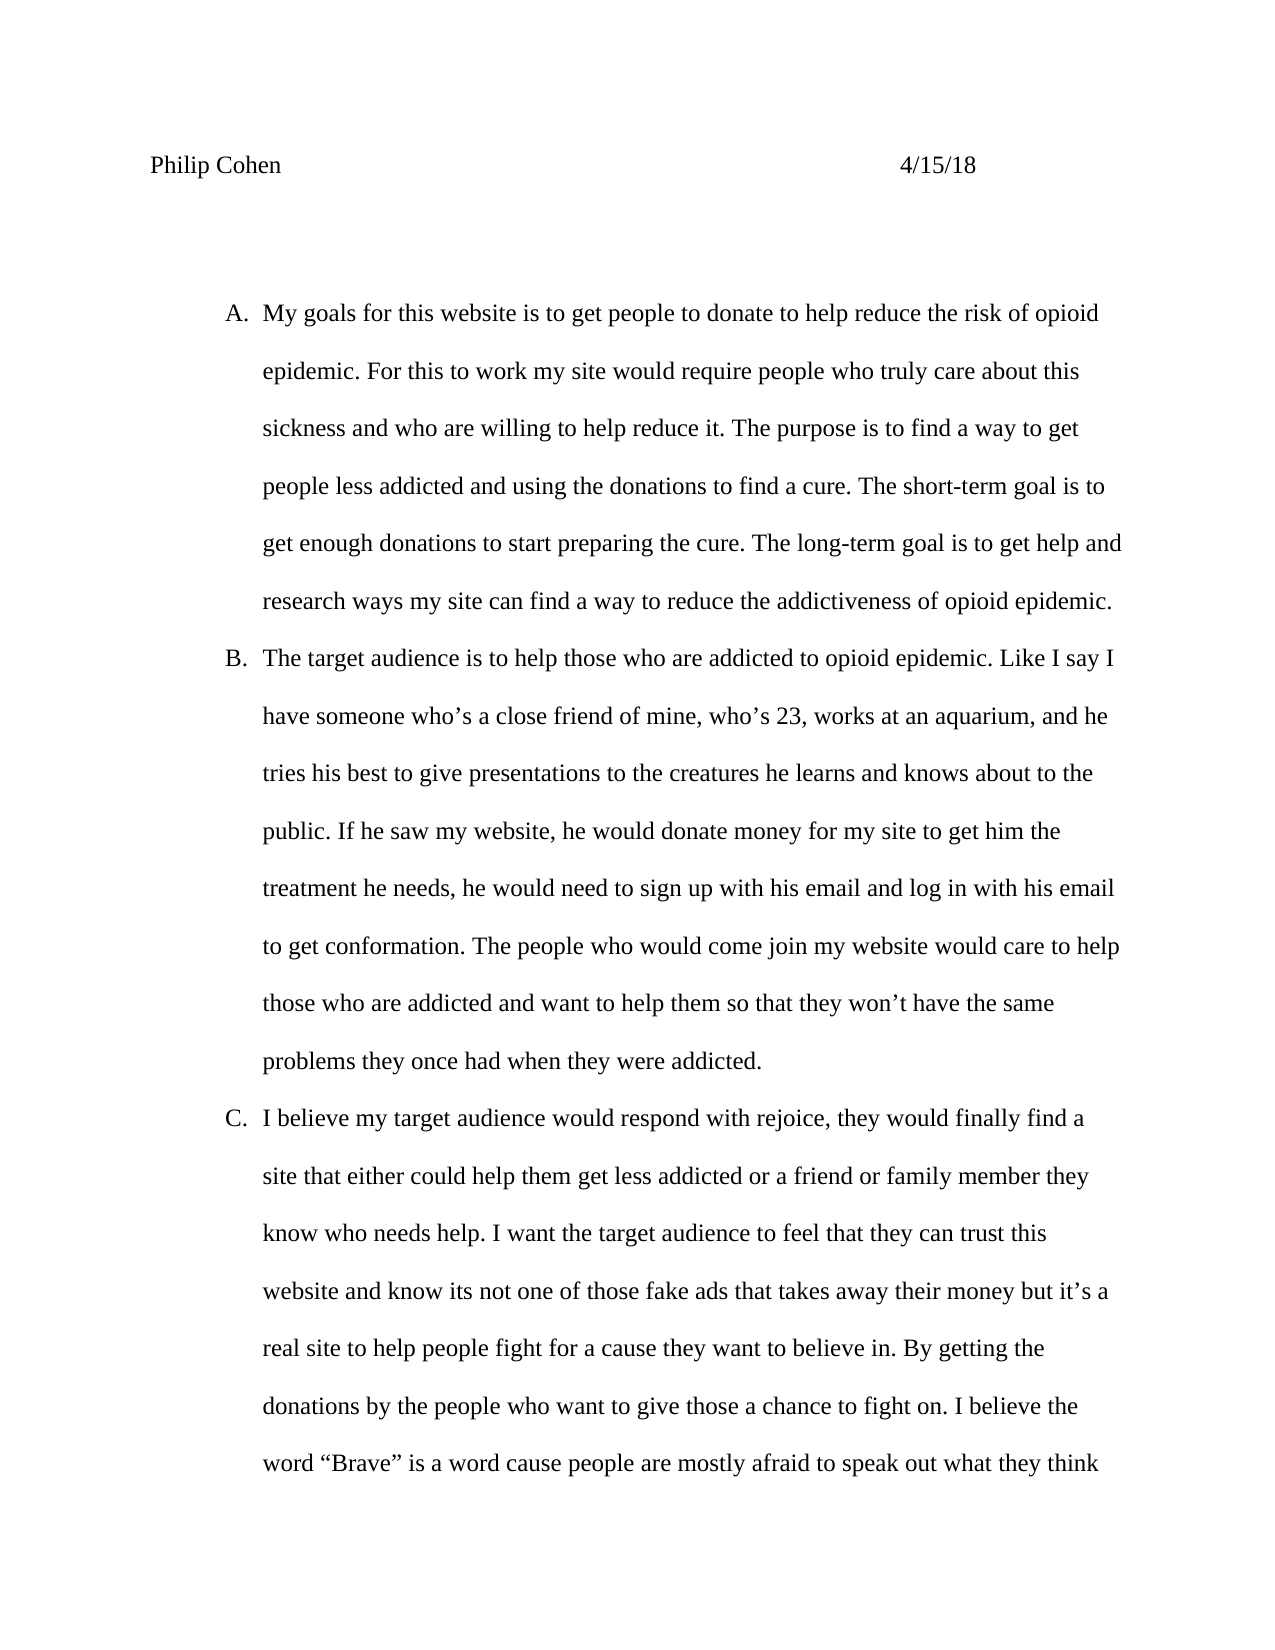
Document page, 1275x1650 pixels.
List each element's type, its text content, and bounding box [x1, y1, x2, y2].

list My goals for this website is to get people to donate to help reduce the risk of opioid epidemic. For this to work my site would require people who truly care about this sickness and who are willing to help reduce it. The purpose is to find a way to get people less addicted and using the donations to find a cure. The short-term goal is to get enough donations to start preparing the cure. The long-term goal is to get help and research ways my site can find a way to reduce the addictiveness of opioid epidemic. [225, 298, 1125, 614]
text Philip Cohen 4/15/18 [150, 150, 1125, 179]
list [225, 1103, 1125, 1477]
list The target audience is to help those who are addicted to opioid epidemic. Like I say I have someone who’s a close friend of mine, who’s 23, works at an aquarium, and he tries his best to give presentations to the creatures he learns and knows about to the public. If he saw my website, he would donate money for my site to get him the treatment he needs, he would need to sign up with his email and log in with his email to get conformation. The people who would come join my website would care to help those who are addicted and want to help them so that they won’t have the same problems they once had when they were addicted. [225, 643, 1125, 1074]
